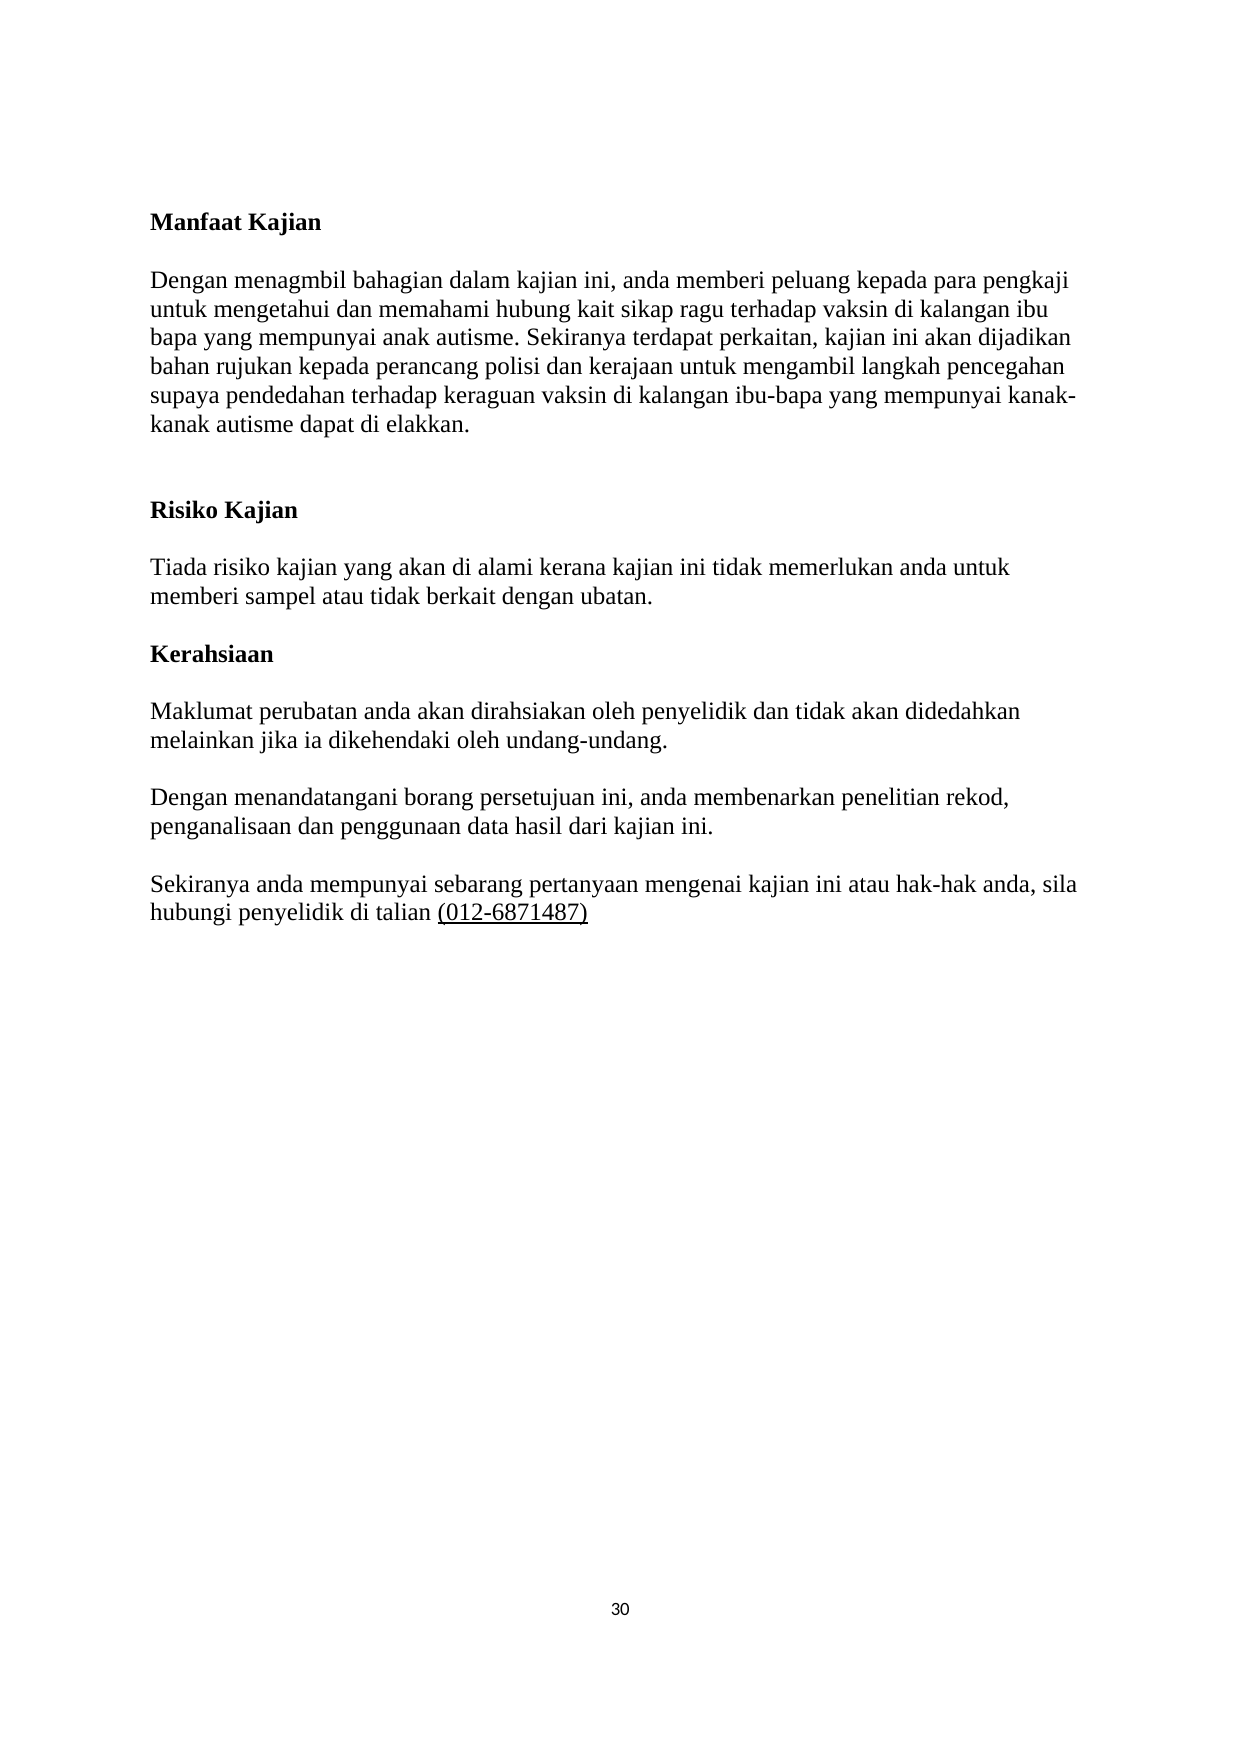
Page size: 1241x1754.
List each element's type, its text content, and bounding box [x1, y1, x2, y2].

text Dengan menagmbil bahagian dalam kajian ini, anda memberi peluang kepada para pengkaji untuk mengetahui dan memahami hubung kait sikap ragu terhadap vaksin di kalangan ibu bapa yang mempunyai anak autisme. Sekiranya terdapat perkaitan, kajian ini akan dijadikan bahan rujukan kepada perancang polisi dan kerajaan untuk mengambil langkah pencegahan supaya pendedahan terhadap keraguan vaksin di kalangan ibu-bapa yang mempunyai kanak-kanak autisme dapat di elakkan. [150, 265, 1090, 437]
text Sekiranya anda mempunyai sebarang pertanyaan mengenai kajian ini atau hak-hak anda, sila hubungi penyelidik di talian (012-6871487) [150, 869, 1090, 926]
text Kerahsiaan [150, 639, 1090, 667]
text Manfaat Kajian [150, 207, 1090, 236]
text Risiko Kajian [150, 495, 1090, 524]
text Tiada risiko kajian yang akan di alami kerana kajian ini tidak memerlukan anda untuk memberi sampel atau tidak berkait dengan ubatan. [150, 552, 1090, 610]
text Dengan menandatangani borang persetujuan ini, anda membenarkan penelitian rekod, penganalisaan dan penggunaan data hasil dari kajian ini. [150, 782, 1090, 840]
text Maklumat perubatan anda akan dirahsiakan oleh penyelidik dan tidak akan didedahkan melainkan jika ia dikehendaki oleh undang-undang. [150, 696, 1090, 754]
